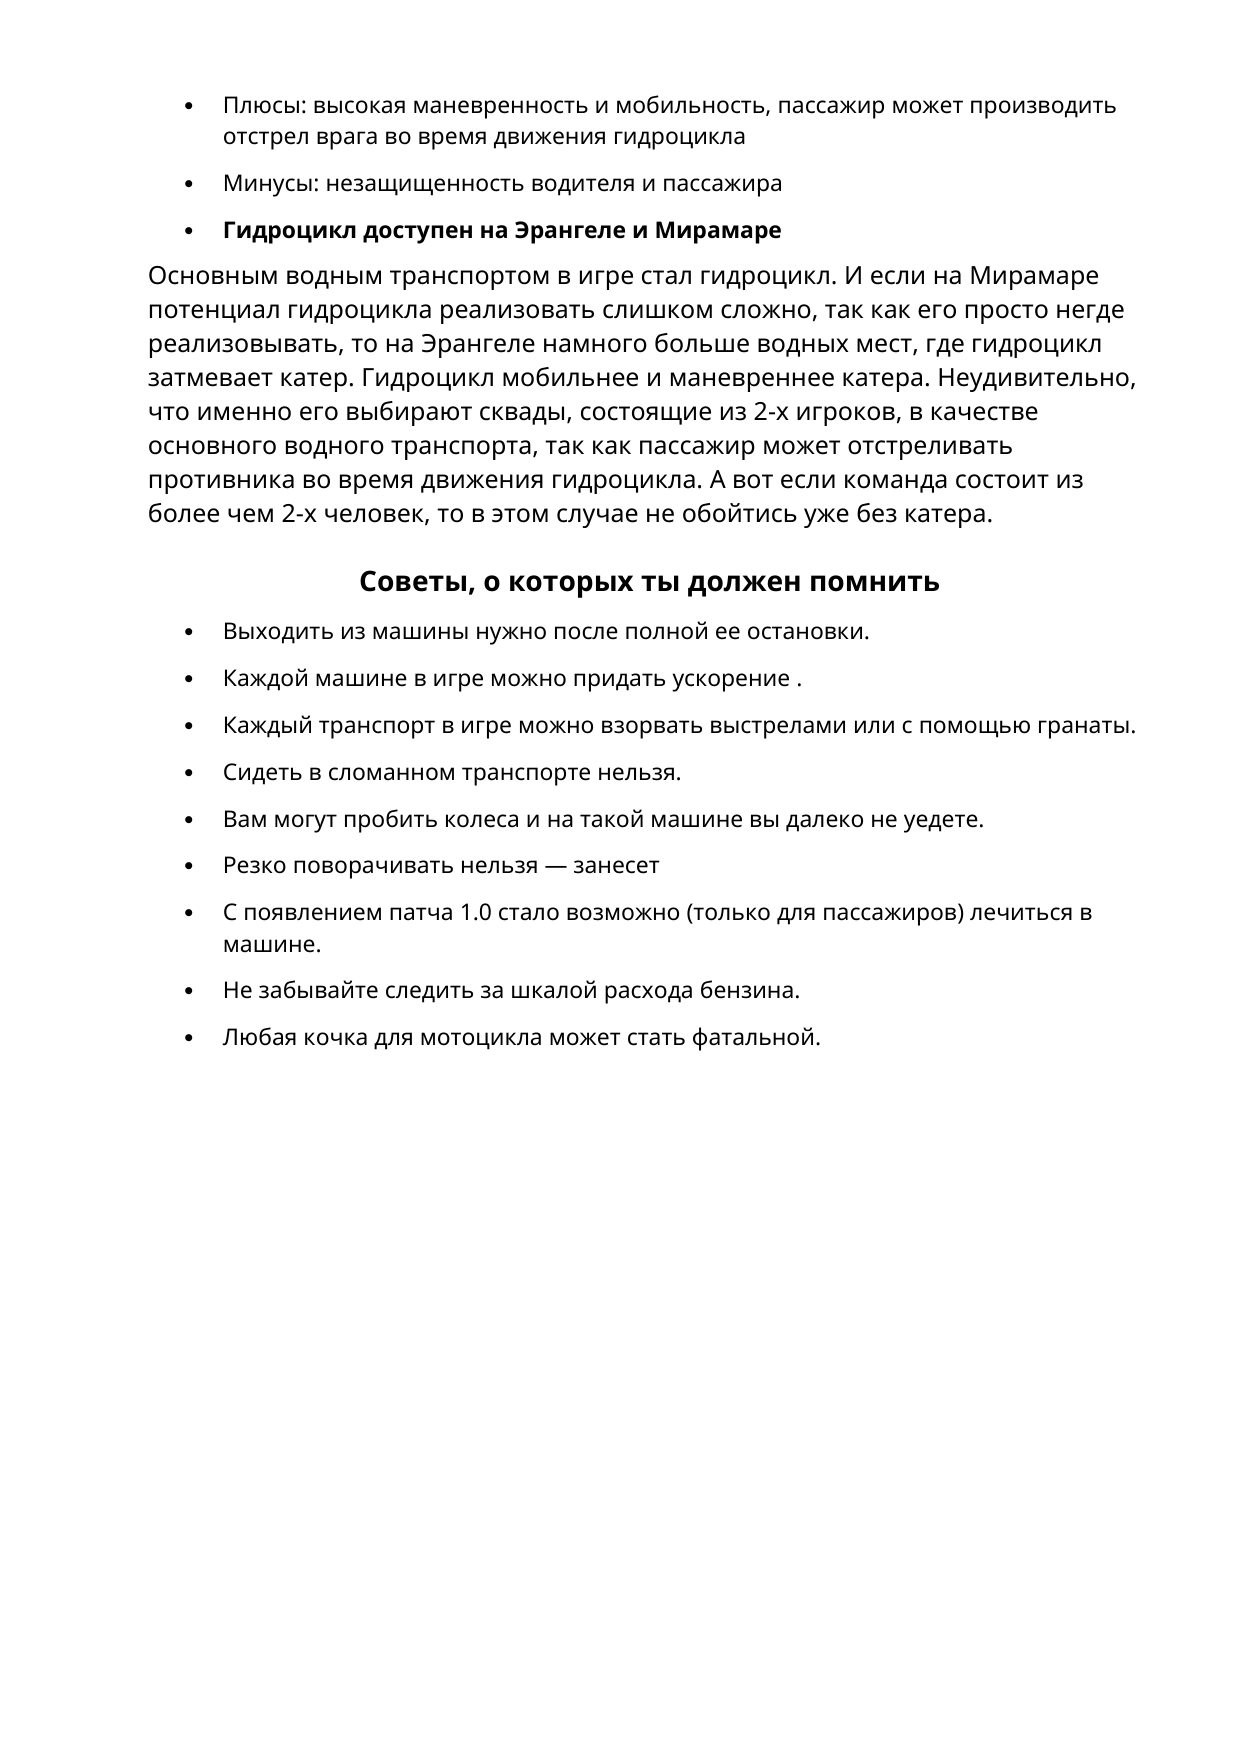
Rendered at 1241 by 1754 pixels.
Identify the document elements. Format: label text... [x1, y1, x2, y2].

list Каждый транспорт в игре можно взорвать выстрелами или с помощью гранаты. [185, 709, 1152, 740]
list С появлением патча 1.0 стало возможно (только для пассажиров) лечиться в машине. [185, 896, 1152, 959]
list Любая кочка для мотоцикла может стать фатальной. [185, 1021, 1152, 1052]
list Каждой машине в игре можно придать ускорение . [185, 662, 1152, 693]
list Не забывайте следить за шкалой расхода бензина. [185, 974, 1152, 1006]
list Минусы: незащищенность водителя и пассажира [185, 167, 1152, 198]
list Выходить из машины нужно после полной ее остановки. [185, 615, 1152, 646]
list Резко поворачивать нельзя — занесет [185, 849, 1152, 881]
list Сидеть в сломанном транспорте нельзя. [185, 756, 1152, 787]
subtitle Советы, о которых ты должен помнить [148, 561, 1152, 599]
text Основным водным транспортом в игре стал гидроцикл. И если на Мирамаре потенциал гидроцикла реализовать слишком сложно, так как его просто негде реализовывать, то на Эрангеле намного больше водных мест, где гидроцикл затмевает катер. Гидроцикл мобильнее и маневреннее катера. Неудивительно, что именно его выбирают сквады, состоящие из 2-х игроков, в качестве основного водного транспорта, так как пассажир может отстреливать противника во время движения гидроцикла. А вот если команда состоит из более чем 2-х человек, то в этом случае не обойтись уже без катера. [148, 257, 1152, 530]
list Гидроцикл доступен на Эрангеле и Мирамаре [185, 213, 1152, 245]
list Вам могут пробить колеса и на такой машине вы далеко не уедете. [185, 802, 1152, 834]
list Плюсы: высокая маневренность и мобильность, пассажир может производить отстрел врага во время движения гидроцикла [185, 88, 1152, 151]
